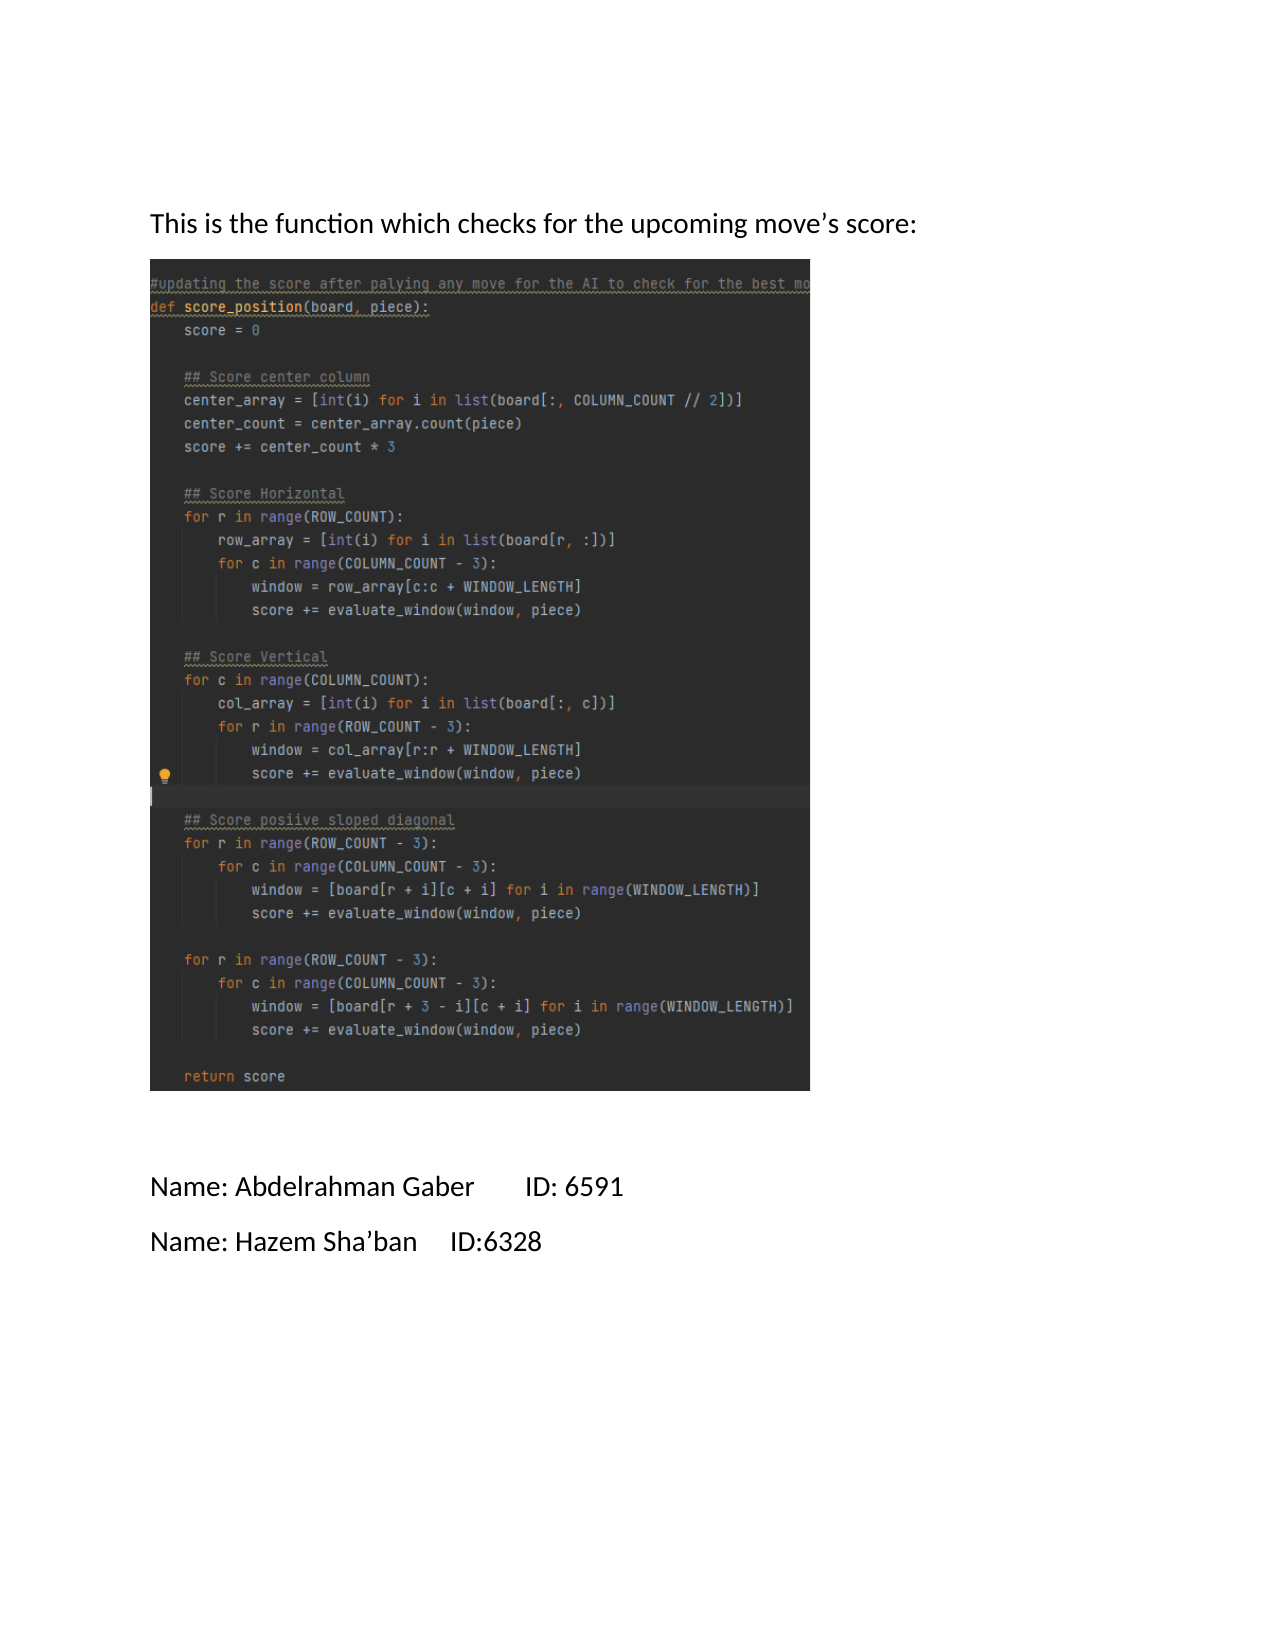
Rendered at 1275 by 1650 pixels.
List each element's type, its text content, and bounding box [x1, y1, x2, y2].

picture [150, 259, 811, 1091]
text Name: Abdelrahman Gaber ID: 6591 [150, 1168, 1125, 1203]
text This is the function which checks for the upcoming move’s score: [150, 205, 1125, 241]
text Name: Hazem Sha’ban ID:6328 [150, 1223, 1125, 1258]
